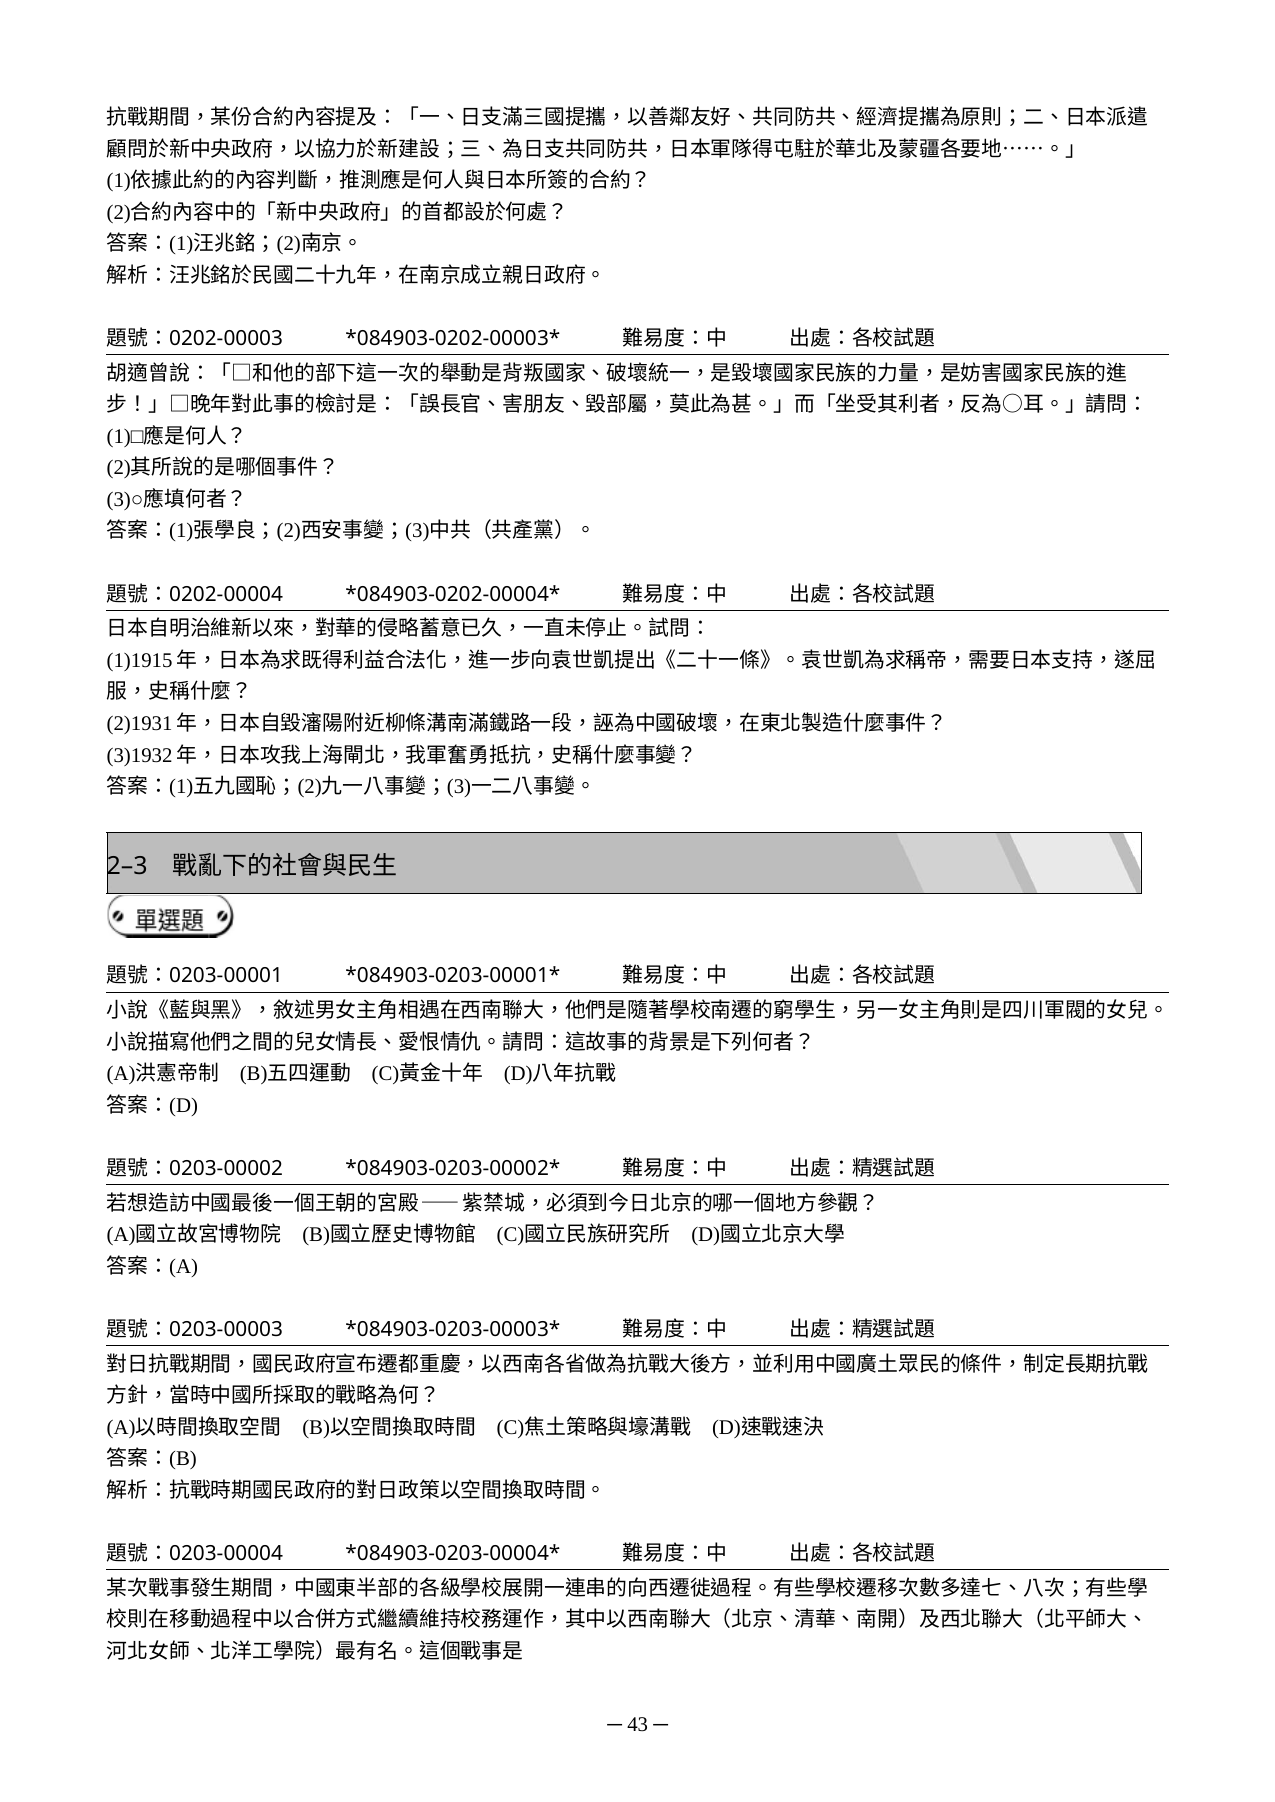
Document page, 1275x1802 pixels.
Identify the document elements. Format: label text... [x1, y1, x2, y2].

text 題號：0202-00004 *084903-0202-00004* 難易度：中 出處：各校試題 [106, 576, 1169, 610]
text 日本自明治維新以來，對華的侵略蓄意已久，一直未停止。試問： (1)1915年，日本為求既得利益合法化，進一步向袁世凱提出《二十一條》。袁世凱為求稱帝，需要日本支持，遂屈服，史稱什麼？ (2)1931年，日本自毀瀋陽附近柳條溝南滿鐵路一段，誣為中國破壞，在東北製造什麼事件？ (3)1932年，日本攻我上海閘北，我軍奮勇抵抗，史稱什麼事變？ [106, 611, 1169, 769]
text 答案：(B) [106, 1441, 1169, 1472]
text 答案：(1)五九國恥；(2)九一八事變；(3)一二八事變。 [106, 769, 1169, 800]
text 答案：(1)汪兆銘；(2)南京。 [106, 226, 1169, 257]
text 題號：0203-00001 *084903-0203-00001* 難易度：中 出處：各校試題 [106, 958, 1169, 992]
text 題號：0203-00004 *084903-0203-00004* 難易度：中 出處：各校試題 [106, 1536, 1169, 1569]
text 若想造訪中國最後一個王朝的宮殿—紫禁城，必須到今日北京的哪一個地方參觀？ (A)國立故宮博物院 (B)國立歷史博物館 (C)國立民族研究所 (D)國立北京大學 [106, 1185, 1169, 1248]
text 對日抗戰期間，國民政府宣布遷都重慶，以西南各省做為抗戰大後方，並利用中國廣土眾民的條件，制定長期抗戰方針，當時中國所採取的戰略為何？ (A)以時間換取空間 (B)以空間換取時間 (C)焦土策略與壕溝戰 (D)速戰速決 [106, 1346, 1169, 1441]
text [106, 1570, 1169, 1665]
text 答案：(A) [106, 1248, 1169, 1280]
text 小說《藍與黑》，敘述男女主角相遇在西南聯大，他們是隨著學校南遷的窮學生，另一女主角則是四川軍閥的女兒。小說描寫他們之間的兒女情長、愛恨情仇。請問：這故事的背景是下列何者？ (A)洪憲帝制 (B)五四運動 (C)黃金十年 (D)八年抗戰 [106, 993, 1169, 1087]
text 答案：(D) [106, 1087, 1169, 1119]
text 答案：(1)張學良；(2)西安事變；(3)中共（共產黨）。 [106, 513, 1169, 545]
text 題號：0203-00003 *084903-0203-00003* 難易度：中 出處：精選試題 [106, 1312, 1169, 1345]
text 解析：汪兆銘於民國二十九年，在南京成立親日政府。 [106, 257, 1169, 289]
text 題號：0203-00002 *084903-0203-00002* 難易度：中 出處：精選試題 [106, 1151, 1169, 1184]
text 胡適曾說：「□和他的部下這一次的舉動是背叛國家、破壞統一，是毀壞國家民族的力量，是妨害國家民族的進步！」□晚年對此事的檢討是：「誤長官、害朋友、毀部屬，莫此為甚。」而「坐受其利者，反為○耳。」請問： (1)□應是何人？ (2)其所說的是哪個事件？ (3)○應填何者？ [106, 355, 1169, 513]
text 解析：抗戰時期國民政府的對日政策以空間換取時間。 [106, 1472, 1169, 1504]
text 抗戰期間，某份合約內容提及：「一、日支滿三國提攜，以善鄰友好、共同防共、經濟提攜為原則；二、日本派遣顧問於新中央政府，以協力於新建設；三、為日支共同防共，日本軍隊得屯駐於華北及蒙疆各要地……。」 (1)依據此約的內容判斷，推測應是何人與日本所簽的合約？ (2)合約內容中的「新中央政府」的首都設於何處？ [106, 100, 1169, 226]
text 2–3 戰亂下的社會與民生 [106, 832, 1169, 895]
text 題號：0202-00003 *084903-0202-00003* 難易度：中 出處：各校試題 [106, 321, 1169, 354]
